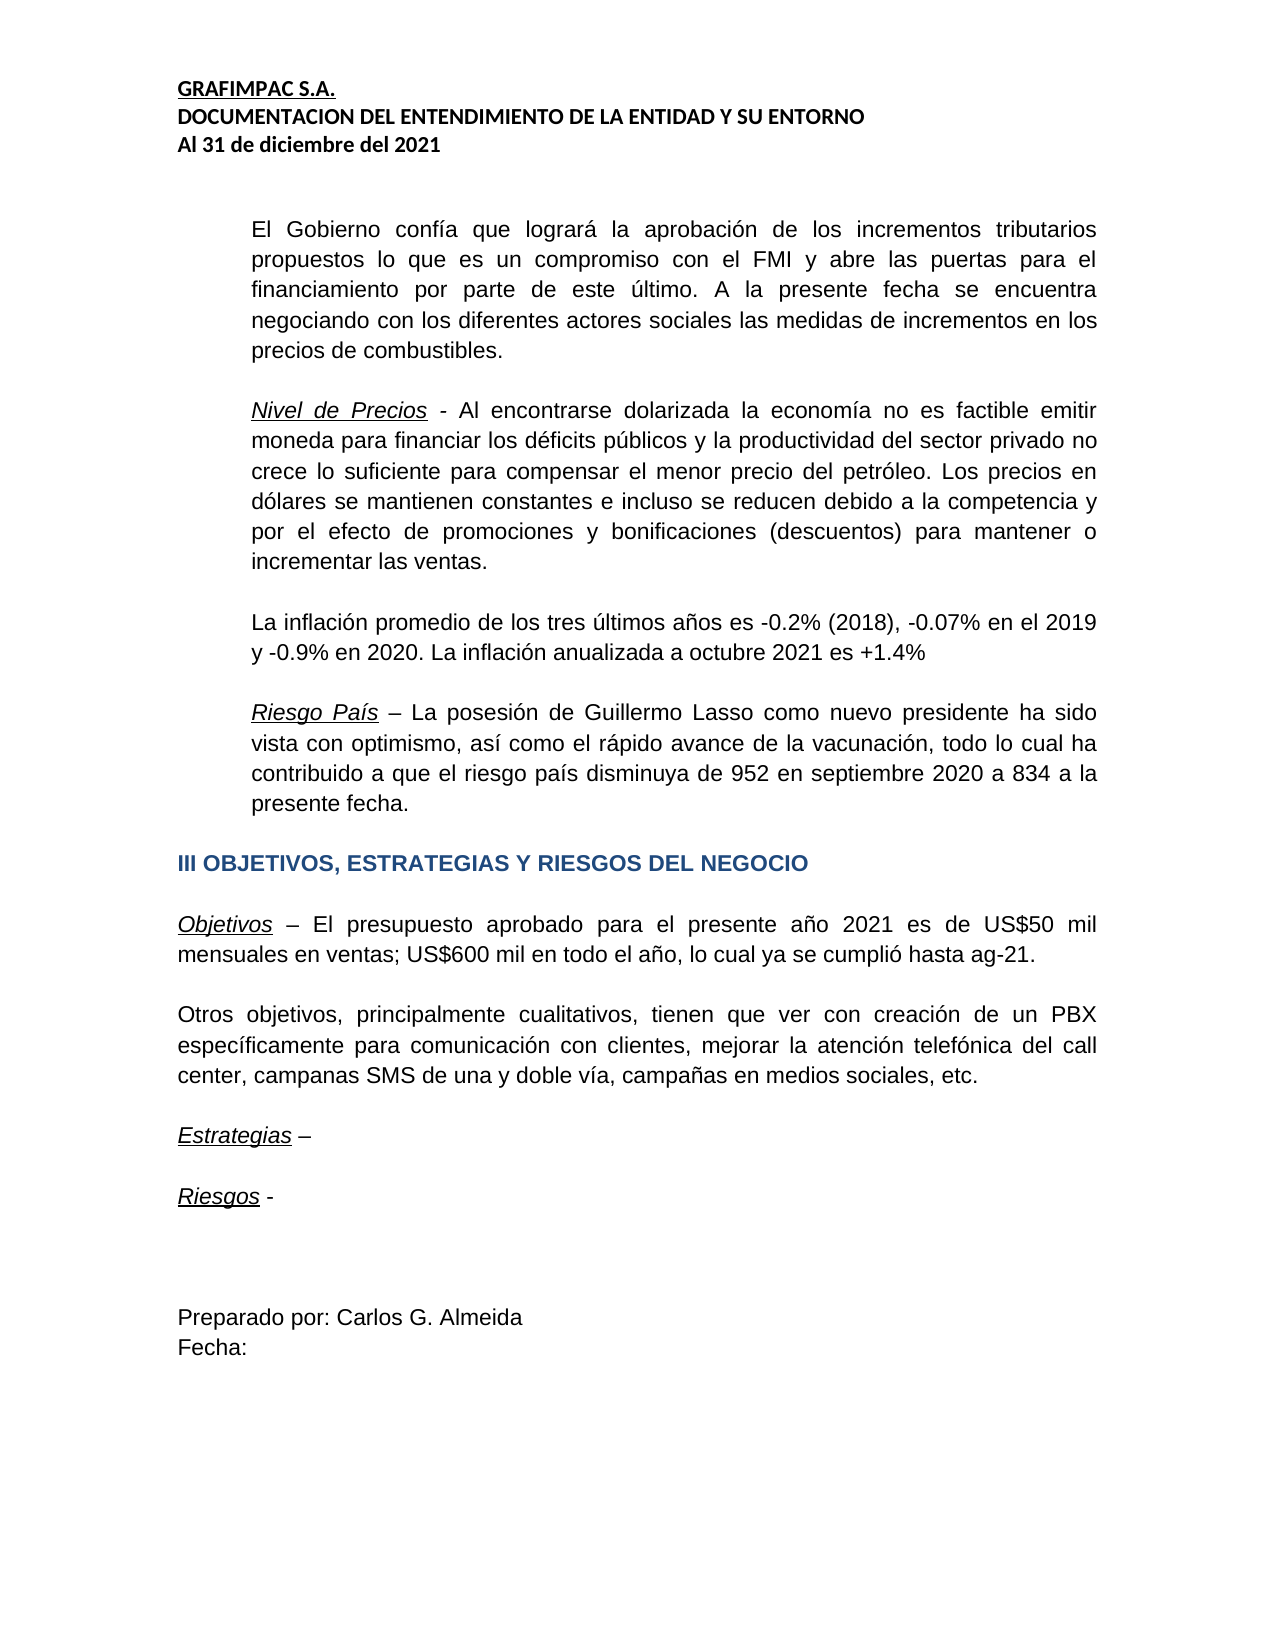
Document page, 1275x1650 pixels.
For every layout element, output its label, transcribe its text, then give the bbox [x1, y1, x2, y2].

text Riesgos - [177, 1183, 1098, 1209]
text Preparado por: Carlos G. Almeida [177, 1303, 1098, 1330]
text Fecha: [177, 1334, 1098, 1360]
text Riesgo País – La posesión de Guillermo Lasso como nuevo presidente ha sido vista con optimismo, así como el rápido avance de la vacunación, todo lo cual ha contribuido a que el riesgo país disminuya de 952 en septiembre 2020 a 834 a la presente fecha. [251, 699, 1098, 816]
text Objetivos – El presupuesto aprobado para el presente año 2021 es de US$50 mil mensuales en ventas; US$600 mil en todo el año, lo cual ya se cumplió hasta ag-21. [177, 911, 1098, 967]
text Estrategias – [177, 1122, 1098, 1149]
text III OBJETIVOS, ESTRATEGIAS Y RIESGOS DEL NEGOCIO [177, 850, 1098, 877]
text El Gobierno confía que logrará la aprobación de los incrementos tributarios propuestos lo que es un compromiso con el FMI y abre las puertas para el financiamiento por parte de este último. A la presente fecha se encuentra negociando con los diferentes actores sociales las medidas de incrementos en los precios de combustibles. [251, 216, 1098, 363]
text Otros objetivos, principalmente cualitativos, tienen que ver con creación de un PBX específicamente para comunicación con clientes, mejorar la atención telefónica del call center, campanas SMS de una y doble vía, campañas en medios sociales, etc. [177, 1001, 1098, 1088]
text La inflación promedio de los tres últimos años es -0.2% (2018), -0.07% en el 2019 y -0.9% en 2020. La inflación anualizada a octubre 2021 es +1.4% [251, 609, 1098, 665]
text Nivel de Precios - Al encontrarse dolarizada la economía no es factible emitir moneda para financiar los déficits públicos y la productividad del sector privado no crece lo suficiente para compensar el menor precio del petróleo. Los precios en dólares se mantienen constantes e incluso se reducen debido a la competencia y por el efecto de promociones y bonificaciones (descuentos) para mantener o incrementar las ventas. [251, 397, 1098, 575]
